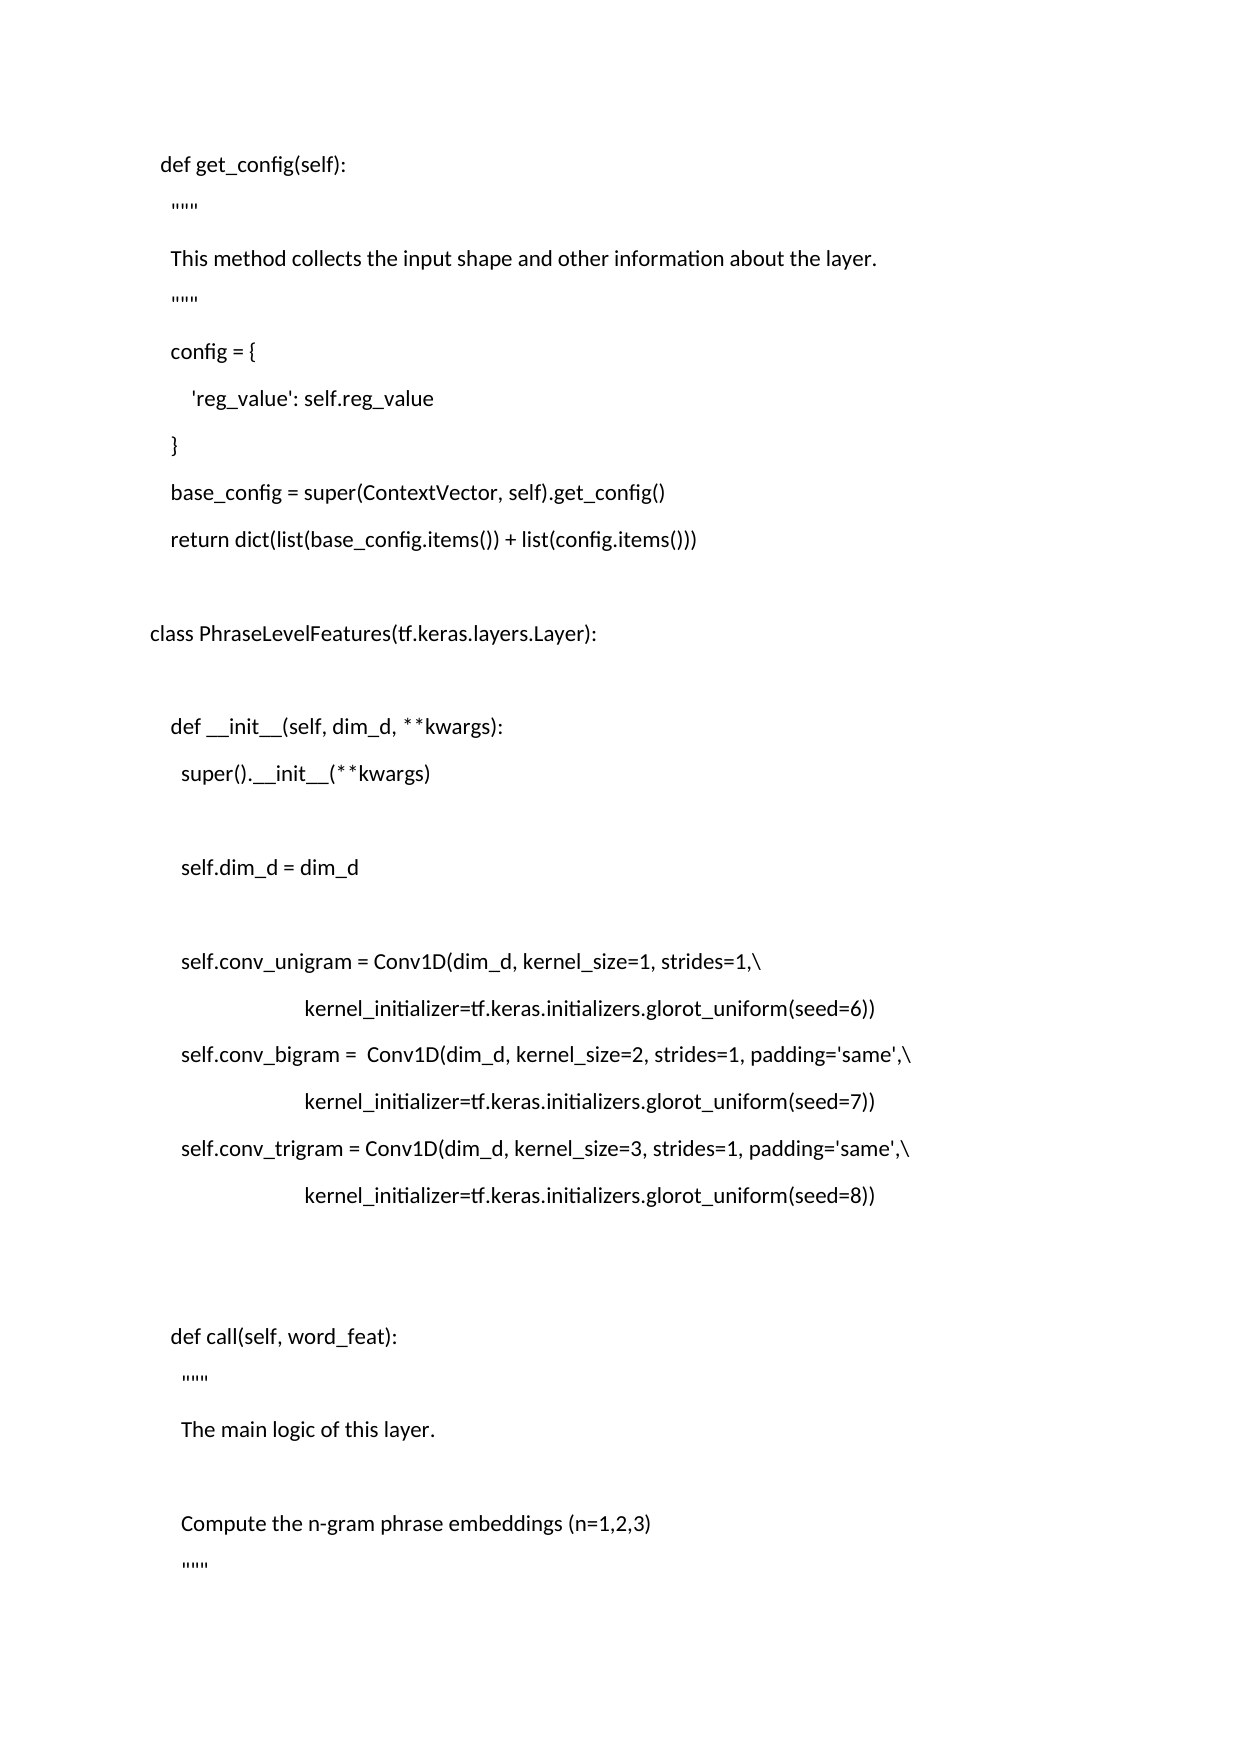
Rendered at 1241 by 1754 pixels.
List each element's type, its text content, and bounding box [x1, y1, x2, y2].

text return dict(list(base_config.items()) + list(config.items())) [150, 525, 1090, 553]
text self.dim_d = dim_d [150, 853, 1090, 881]
text self.conv_trigram = Conv1D(dim_d, kernel_size=3, strides=1, padding='same',\ [150, 1134, 1090, 1162]
text """ [150, 1369, 1090, 1397]
text The main logic of this layer. [150, 1416, 1090, 1444]
text kernel_initializer=tf.keras.initializers.glorot_uniform(seed=7)) [150, 1087, 1090, 1116]
text """ [150, 197, 1090, 225]
text """ [150, 1556, 1090, 1584]
text kernel_initializer=tf.keras.initializers.glorot_uniform(seed=8)) [150, 1181, 1090, 1209]
text super().__init__(**kwargs) [150, 759, 1090, 787]
text } [150, 431, 1090, 459]
text This method collects the input shape and other information about the layer. [150, 244, 1090, 272]
text self.conv_unigram = Conv1D(dim_d, kernel_size=1, strides=1,\ [150, 947, 1090, 975]
text def __init__(self, dim_d, **kwargs): [150, 712, 1090, 741]
text def get_config(self): [150, 150, 1090, 178]
text Compute the n-gram phrase embeddings (n=1,2,3) [150, 1509, 1090, 1537]
text config = { [150, 337, 1090, 366]
text base_config = super(ContextVector, self).get_config() [150, 478, 1090, 506]
text def call(self, word_feat): [150, 1322, 1090, 1350]
text """ [150, 291, 1090, 319]
text class PhraseLevelFeatures(tf.keras.layers.Layer): [150, 619, 1090, 647]
text 'reg_value': self.reg_value [150, 384, 1090, 412]
text kernel_initializer=tf.keras.initializers.glorot_uniform(seed=6)) [150, 994, 1090, 1022]
text self.conv_bigram = Conv1D(dim_d, kernel_size=2, strides=1, padding='same',\ [150, 1041, 1090, 1069]
